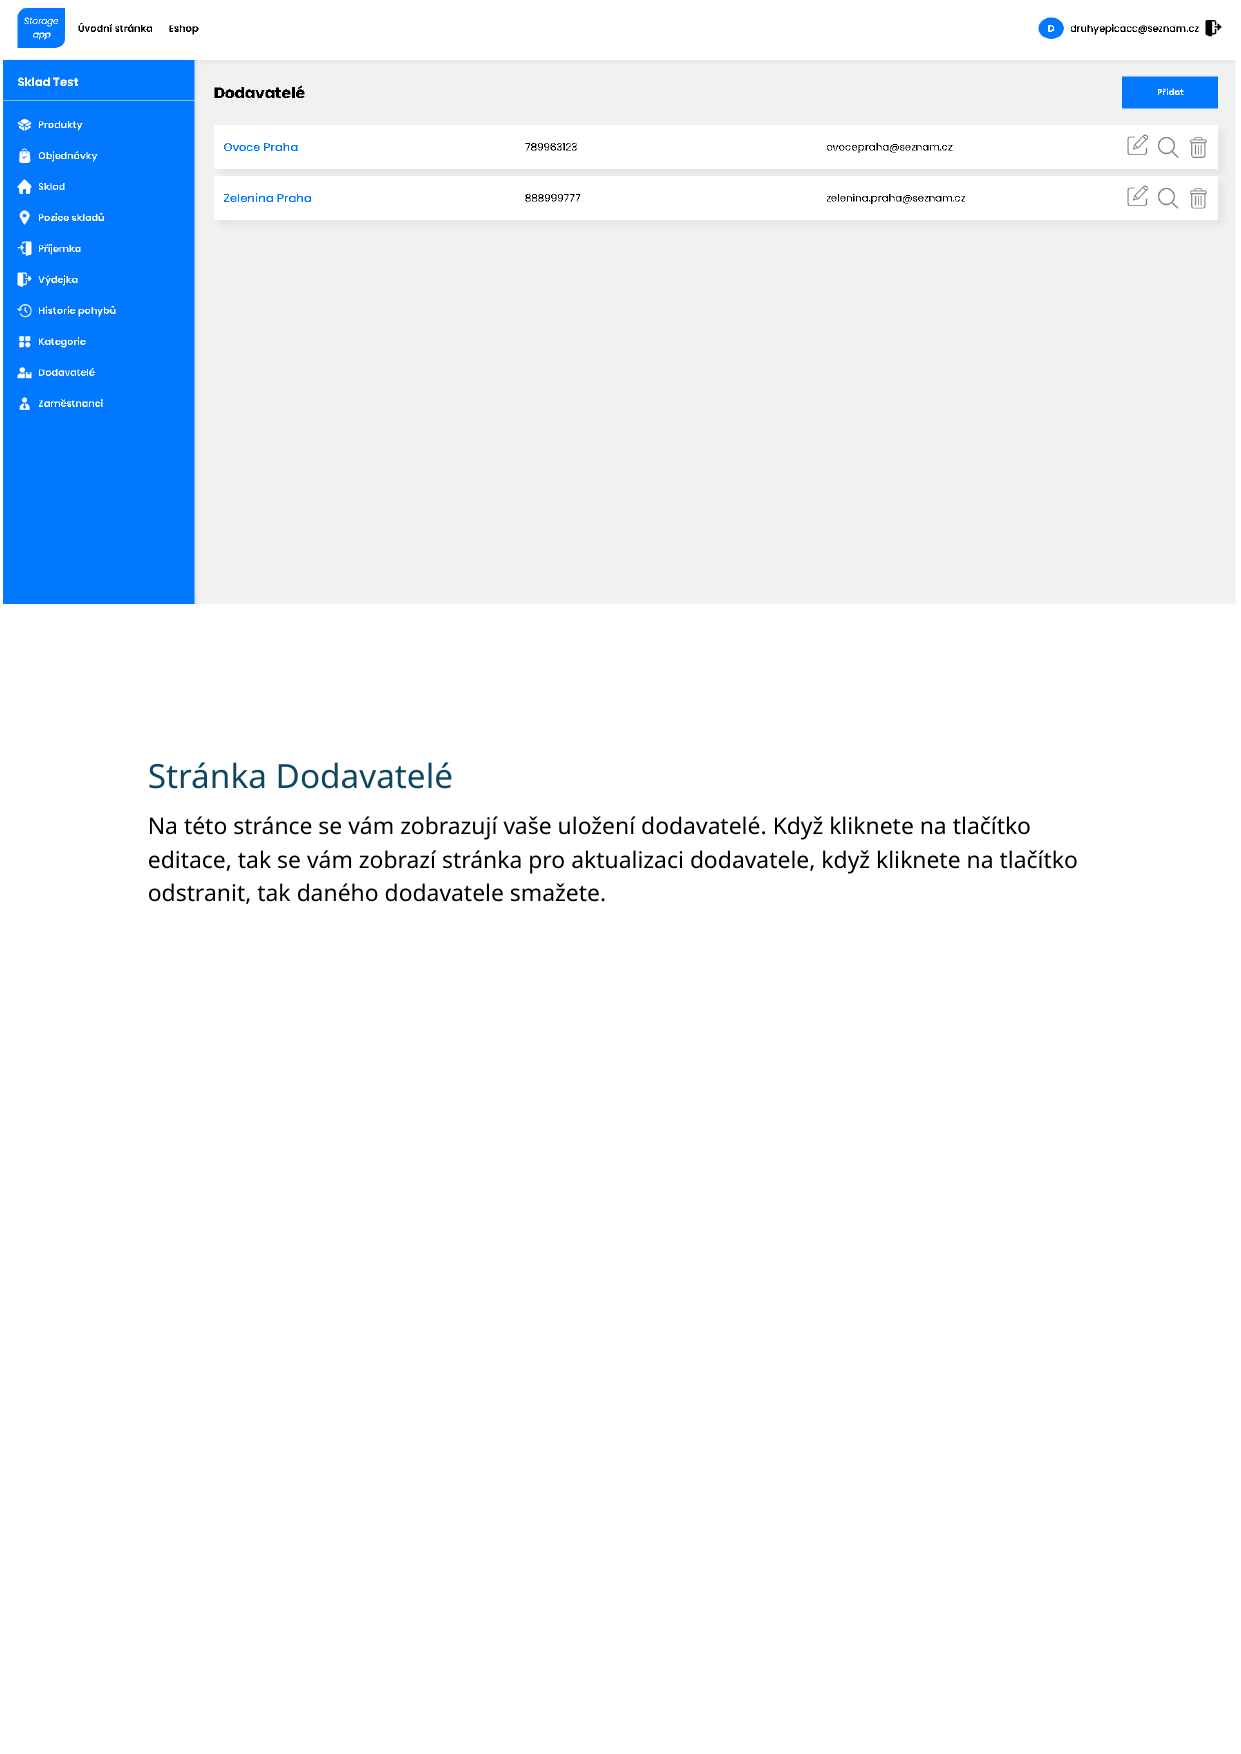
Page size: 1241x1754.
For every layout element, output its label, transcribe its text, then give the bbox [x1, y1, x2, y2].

subtitle Stránka Dodavatelé [148, 753, 1093, 798]
picture [3, 0, 1236, 604]
text Na této stránce se vám zobrazují vaše uložení dodavatelé. Když kliknete na tlačítko editace, tak se vám zobrazí stránka pro aktualizaci dodavatele, když kliknete na tlačítko odstranit, tak daného dodavatele smažete. [148, 810, 1093, 909]
